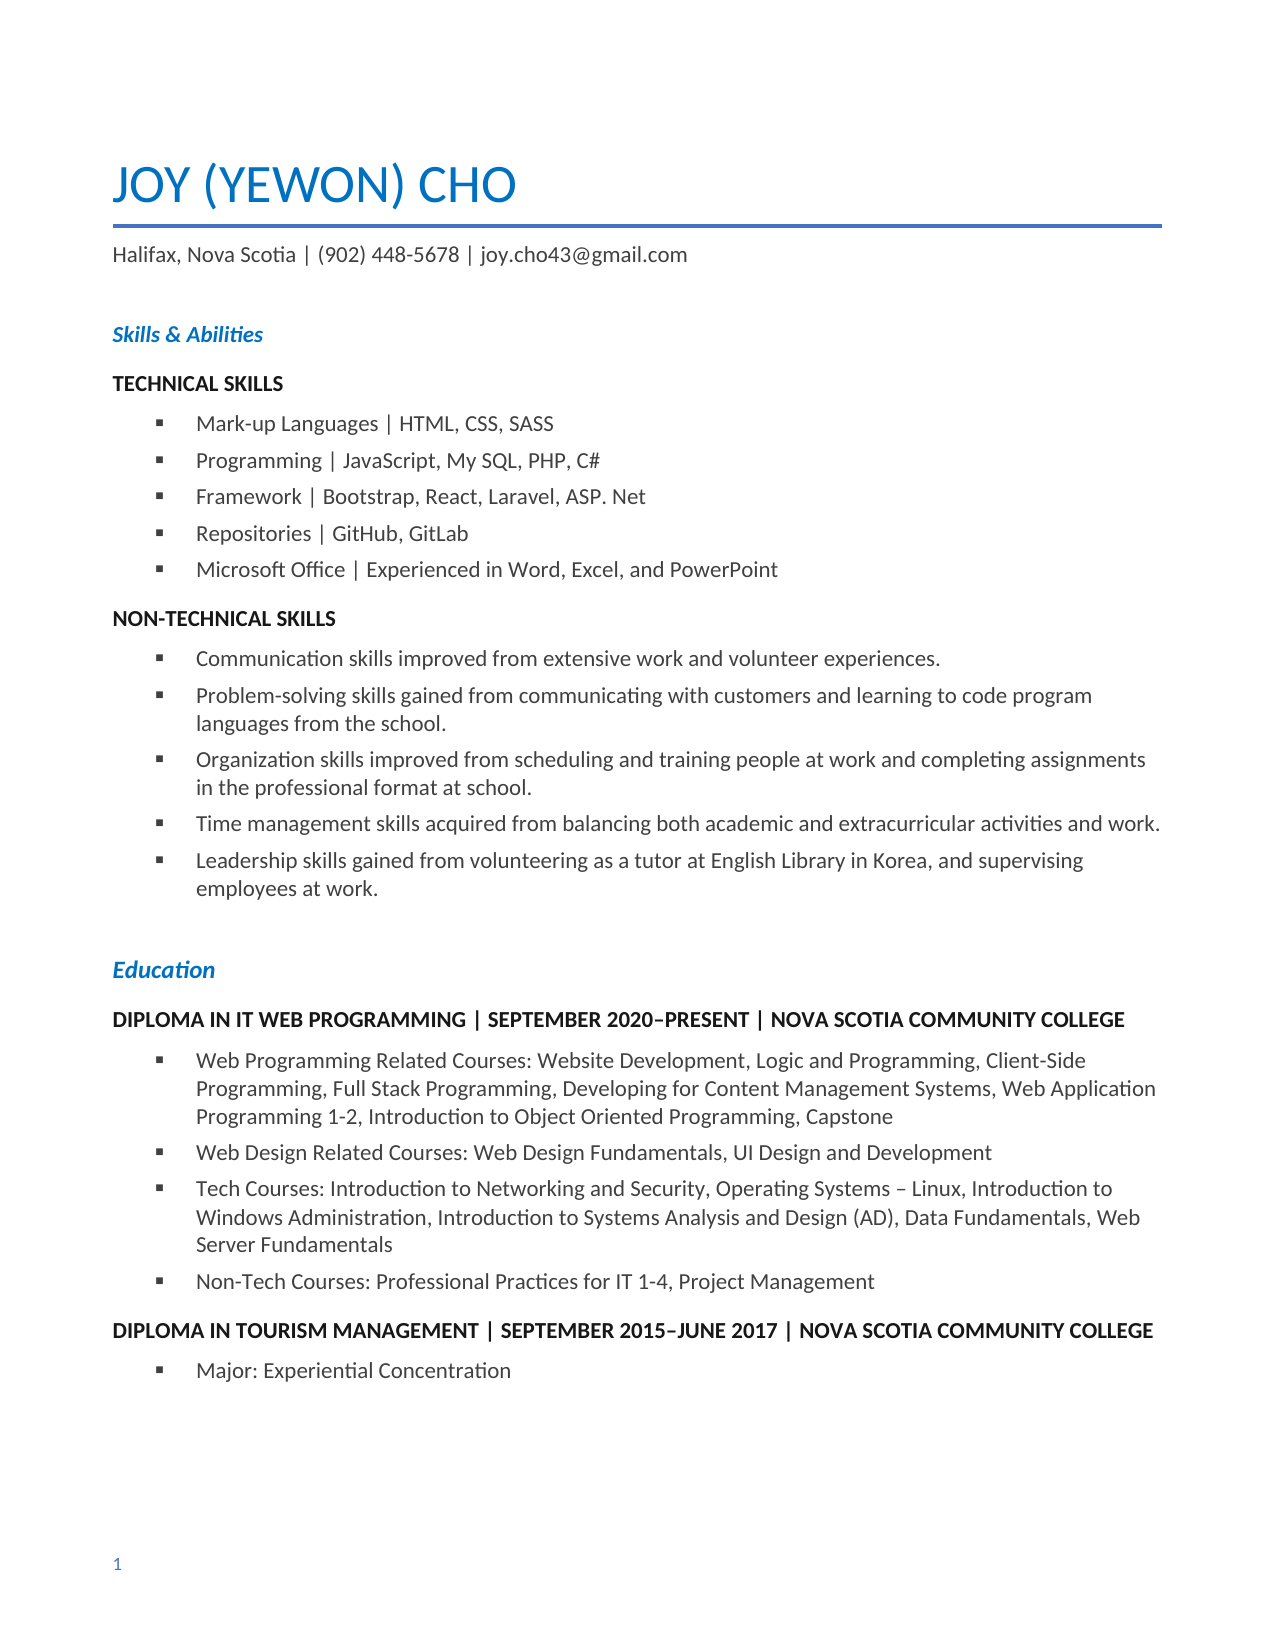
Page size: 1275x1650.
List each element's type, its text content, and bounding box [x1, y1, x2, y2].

list Time management skills acquired from balancing both academic and extracurricular activities and work. [154, 809, 1162, 837]
list Non-Tech Courses: Professional Practices for IT 1-4, Project Management [154, 1267, 1162, 1295]
subtitle Non-Technical skills [112, 604, 1162, 632]
list Web Design Related Courses: Web Design Fundamentals, UI Design and Development [154, 1138, 1162, 1166]
subtitle technical skills [112, 369, 1162, 397]
list Major: Experiential Concentration [154, 1356, 1162, 1384]
subtitle DIploma in Tourism MANAGEMENT | September 2015–June 2017 | Nova Scotia Community College [112, 1316, 1162, 1344]
list Web Programming Related Courses: Website Development, Logic and Programming, Client-Side Programming, Full Stack Programming, Developing for Content Management Systems, Web Application Programming 1-2, Introduction to Object Oriented Programming, Capstone [154, 1046, 1162, 1130]
list Organization skills improved from scheduling and training people at work and completing assignments in the professional format at school. [154, 745, 1162, 801]
text Halifax, Nova Scotia | (902) 448-5678 | joy.cho43@gmail.com [112, 240, 1162, 268]
list Microsoft Office | Experienced in Word, Excel, and PowerPoint [154, 555, 1162, 583]
subtitle DIploma in IT Web Programming | September 2020–Present | Nova Scotia Community College [112, 1005, 1162, 1033]
list Programming | JavaScript, My SQL, PHP, C# [154, 446, 1162, 474]
list Repositories | GitHub, GitLab [154, 519, 1162, 547]
list Leadership skills gained from volunteering as a tutor at English Library in Korea, and supervising employees at work. [154, 846, 1162, 902]
list Framework | Bootstrap, React, Laravel, ASP. Net [154, 482, 1162, 510]
list Communication skills improved from extensive work and volunteer experiences. [154, 644, 1162, 672]
title JOY (YEWON) CHO [112, 150, 1162, 228]
list Mark-up Languages | HTML, CSS, SASS [154, 409, 1162, 438]
list Tech Courses: Introduction to Networking and Security, Operating Systems – Linux, Introduction to Windows Administration, Introduction to Systems Analysis and Design (AD), Data Fundamentals, Web Server Fundamentals [154, 1174, 1162, 1259]
list Problem-solving skills gained from communicating with customers and learning to code program languages from the school. [154, 681, 1162, 737]
